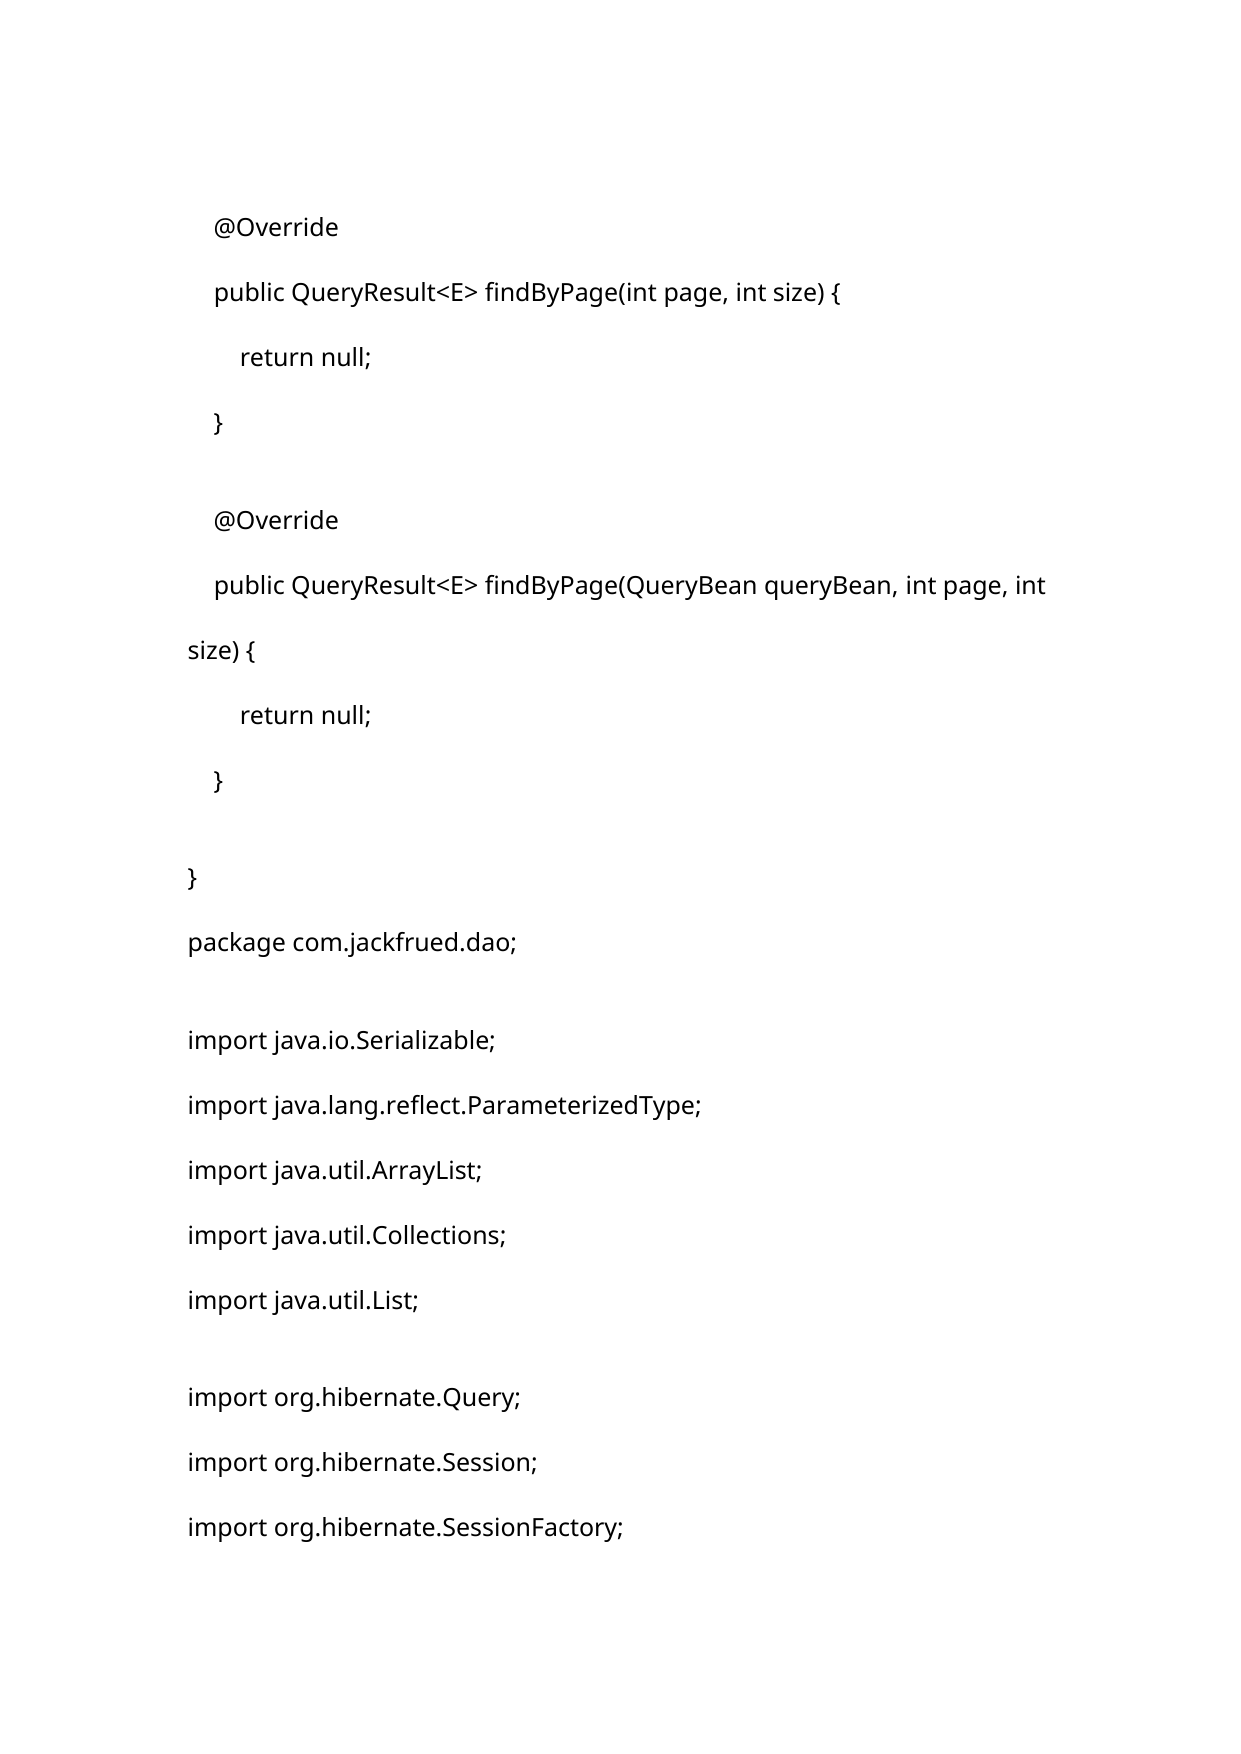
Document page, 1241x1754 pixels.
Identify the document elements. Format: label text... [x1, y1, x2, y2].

text import org.hibernate.Query; [187, 1364, 1053, 1429]
text import java.util.ArrayList; [187, 1137, 1053, 1202]
text public QueryResult<E> findByPage(int page, int size) { [187, 259, 1053, 324]
text import org.hibernate.SessionFactory; [187, 1494, 1053, 1559]
text } [187, 844, 1053, 909]
text import java.lang.reflect.ParameterizedType; [187, 1072, 1053, 1137]
text package com.jackfrued.dao; [187, 909, 1053, 974]
text } [187, 747, 1053, 812]
text return null; [187, 682, 1053, 747]
text @Override [187, 487, 1053, 552]
text } [187, 389, 1053, 454]
text return null; [187, 324, 1053, 389]
text import java.util.Collections; [187, 1202, 1053, 1267]
text import java.io.Serializable; [187, 1007, 1053, 1072]
text @Override [187, 194, 1053, 259]
text import org.hibernate.Session; [187, 1429, 1053, 1494]
text public QueryResult<E> findByPage(QueryBean queryBean, int page, int size) { [187, 552, 1053, 682]
text import java.util.List; [187, 1267, 1053, 1332]
